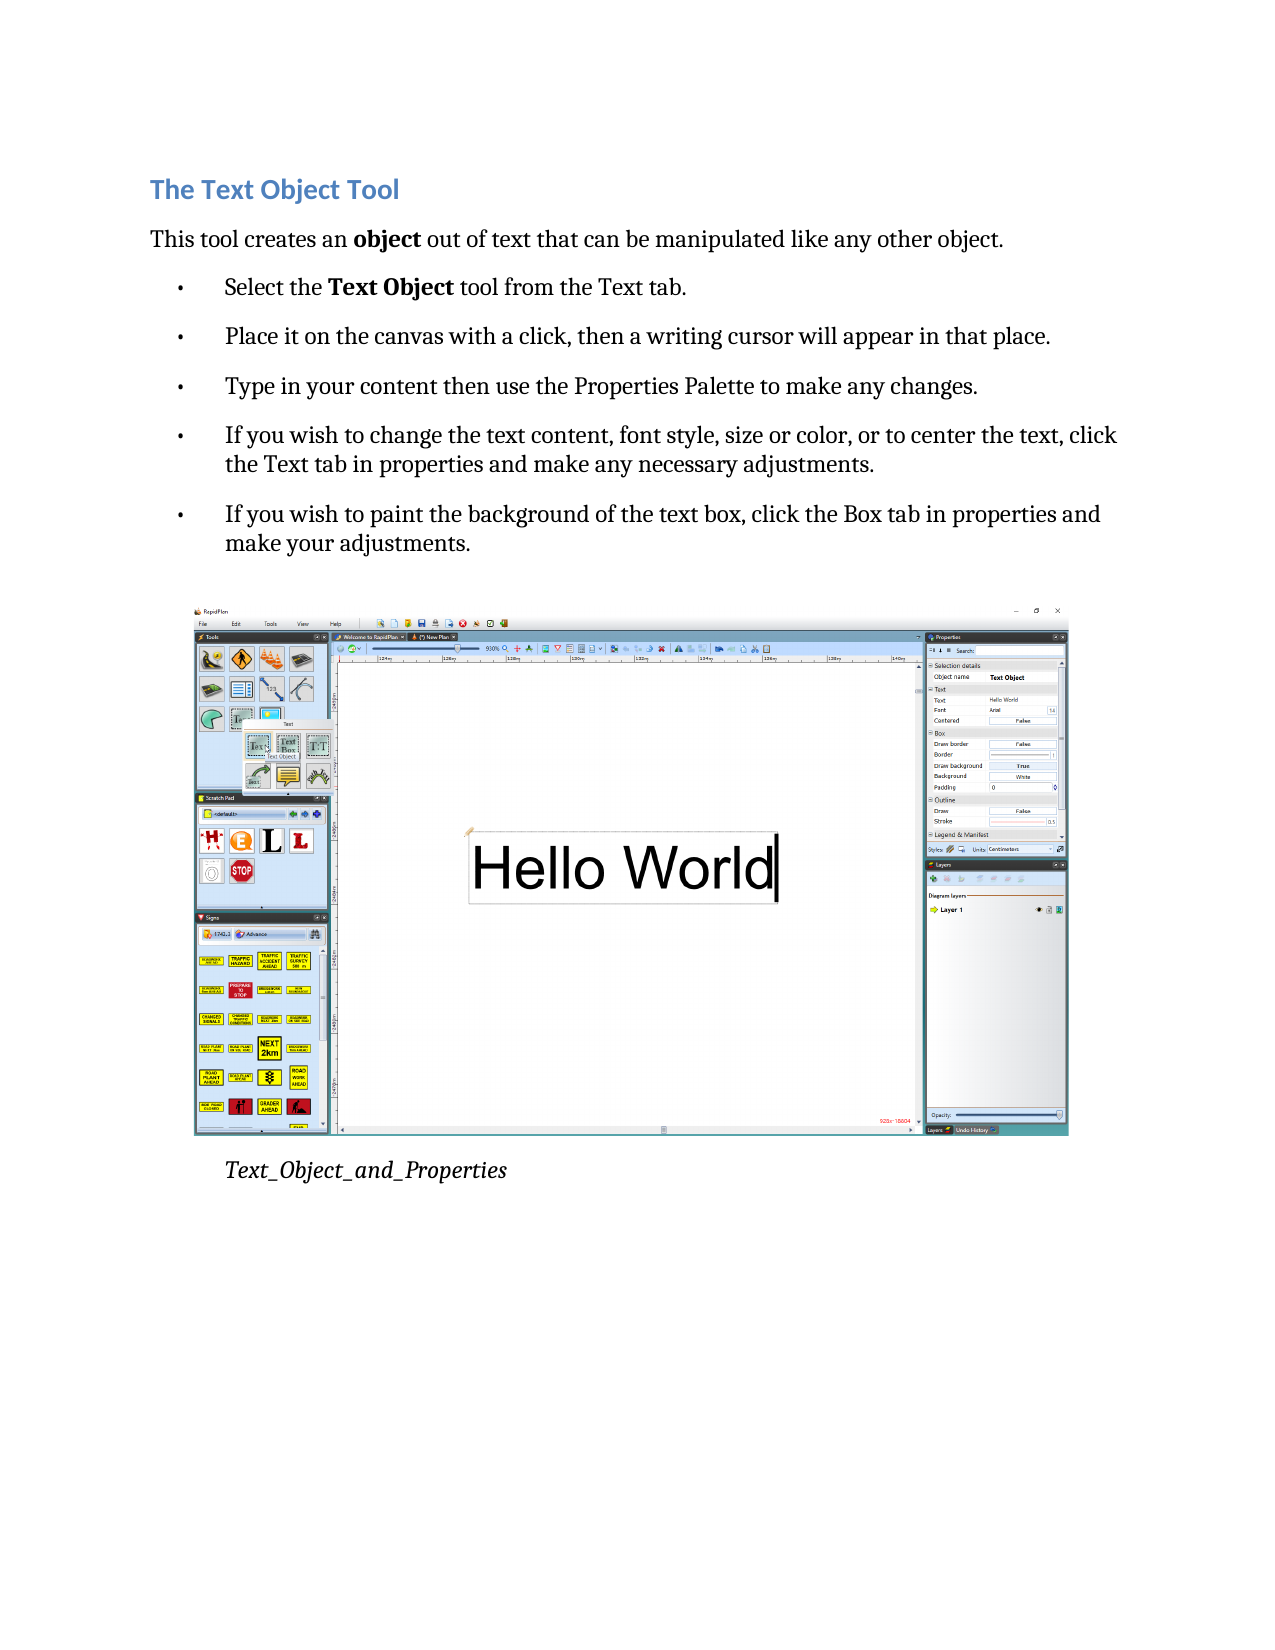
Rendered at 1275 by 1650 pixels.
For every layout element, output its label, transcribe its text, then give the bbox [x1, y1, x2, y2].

list Place it on the canvas with a click, then a writing cursor will appear in that place. [175, 322, 1125, 351]
list If you wish to paint the background of the text box, click the Box tab in properties and make your adjustments. [175, 500, 1125, 557]
list Select the Text Object tool from the Text tab. [175, 273, 1125, 301]
picture [193, 606, 1069, 1136]
list Type in your content then use the Properties Palette to make any changes. [175, 372, 1125, 401]
list Text_Object_and_Properties [175, 1156, 1125, 1185]
list If you wish to change the text content, font style, size or color, or to center the text, click the Text tab in properties and make any necessary adjustments. [175, 421, 1125, 479]
subtitle The Text Object Tool [150, 171, 1125, 206]
text This tool creates an object out of text that can be manipulated like any other object. [150, 225, 1125, 254]
